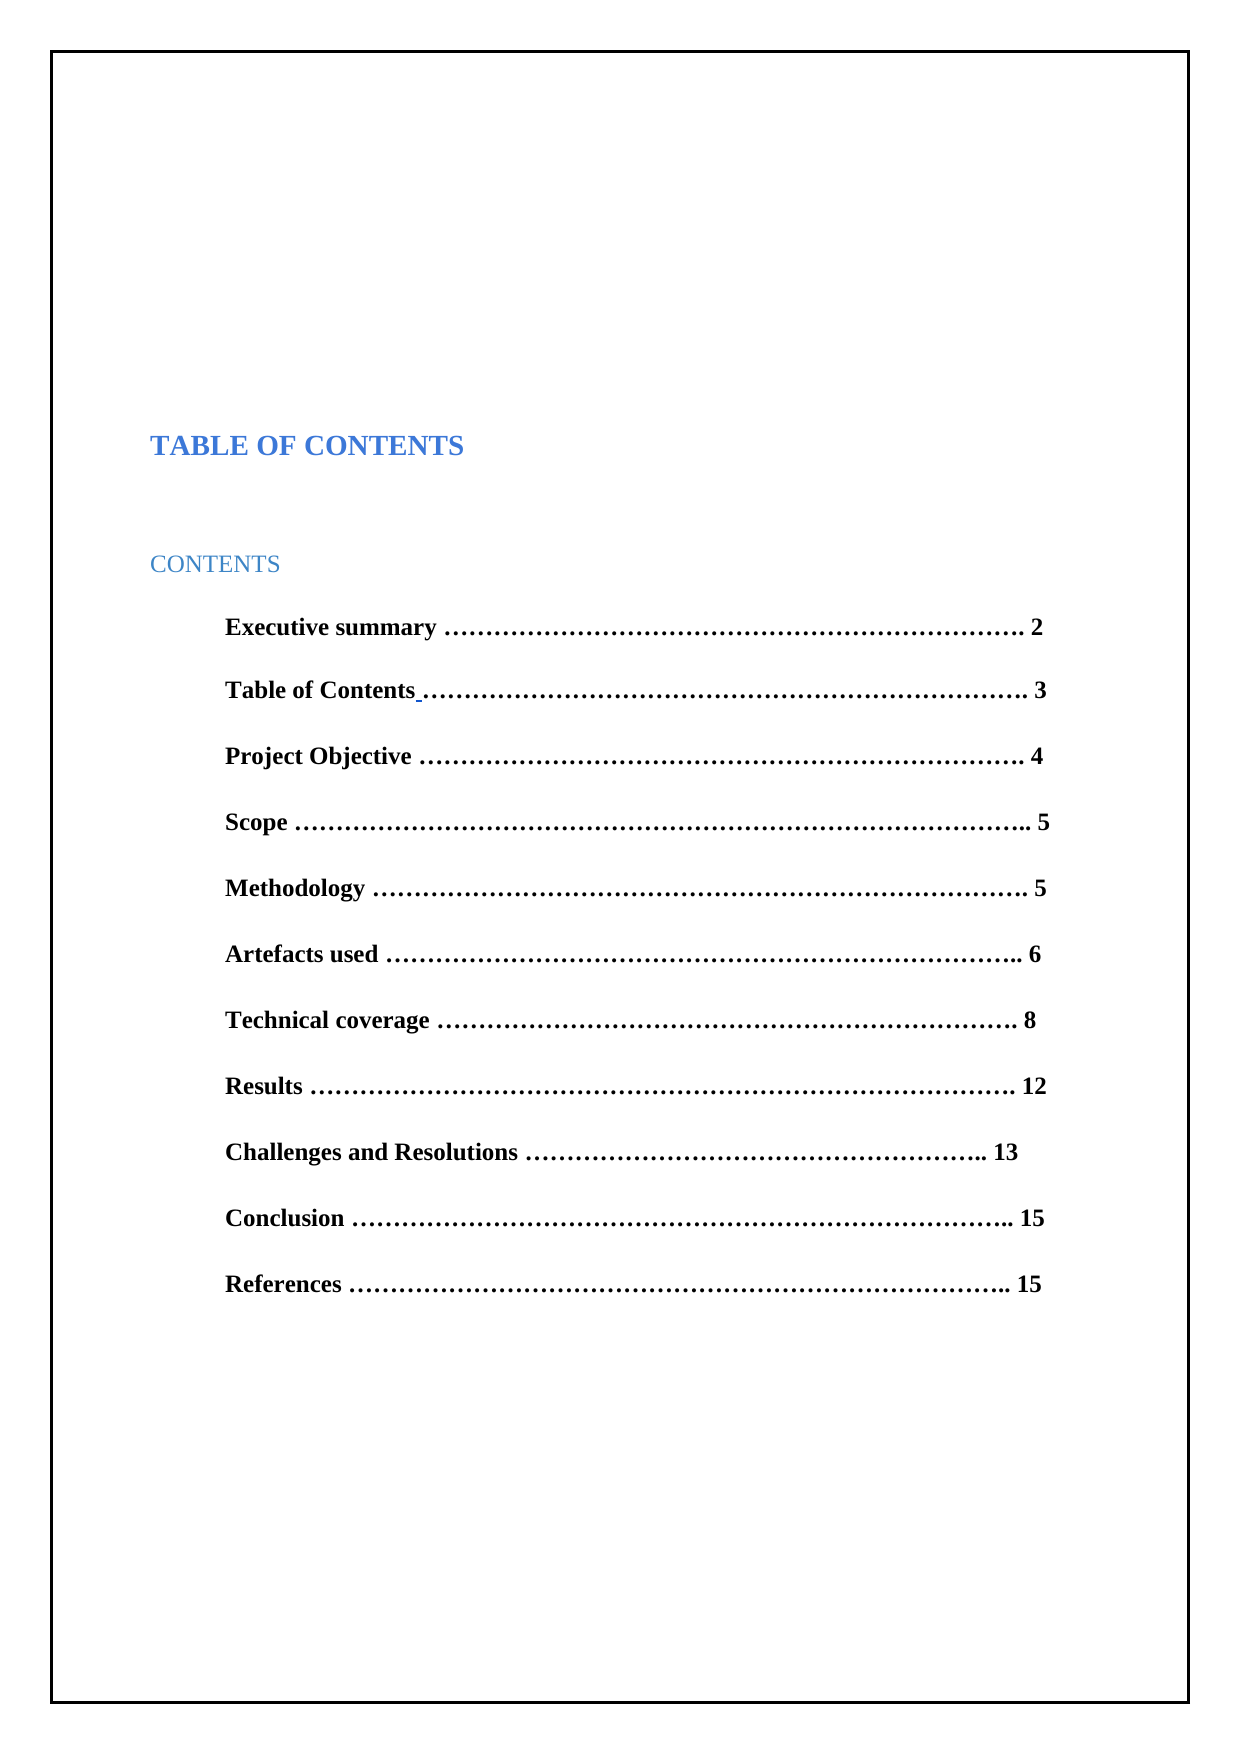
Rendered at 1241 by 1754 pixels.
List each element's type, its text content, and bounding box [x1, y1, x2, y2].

text Scope …………………………………………………………………………….. 5 [225, 807, 1090, 836]
text Results …………………………………………………………………………. 12 [225, 1071, 1090, 1100]
subtitle TABLE OF CONTENTS [150, 428, 1090, 461]
text Technical coverage ……………………………………………………………. 8 [225, 1005, 1090, 1034]
text Artefacts used ………………………………………………………………….. 6 [225, 939, 1090, 968]
text Executive summary ……………………………………………………………. 2 [225, 612, 1090, 641]
text Conclusion …………………………………………………………………….. 15 [225, 1203, 1090, 1232]
text Project Objective ………………………………………………………………. 4 [225, 741, 1090, 770]
text Challenges and Resolutions ……………………………………………….. 13 [225, 1137, 1090, 1166]
text Methodology ……………………………………………………………………. 5 [225, 873, 1090, 902]
text CONTENTS [150, 549, 1090, 577]
text References …………………………………………………………………….. 15 [225, 1269, 1090, 1298]
text Table of Contents ………………………………………………………………. 3 [225, 675, 1090, 704]
